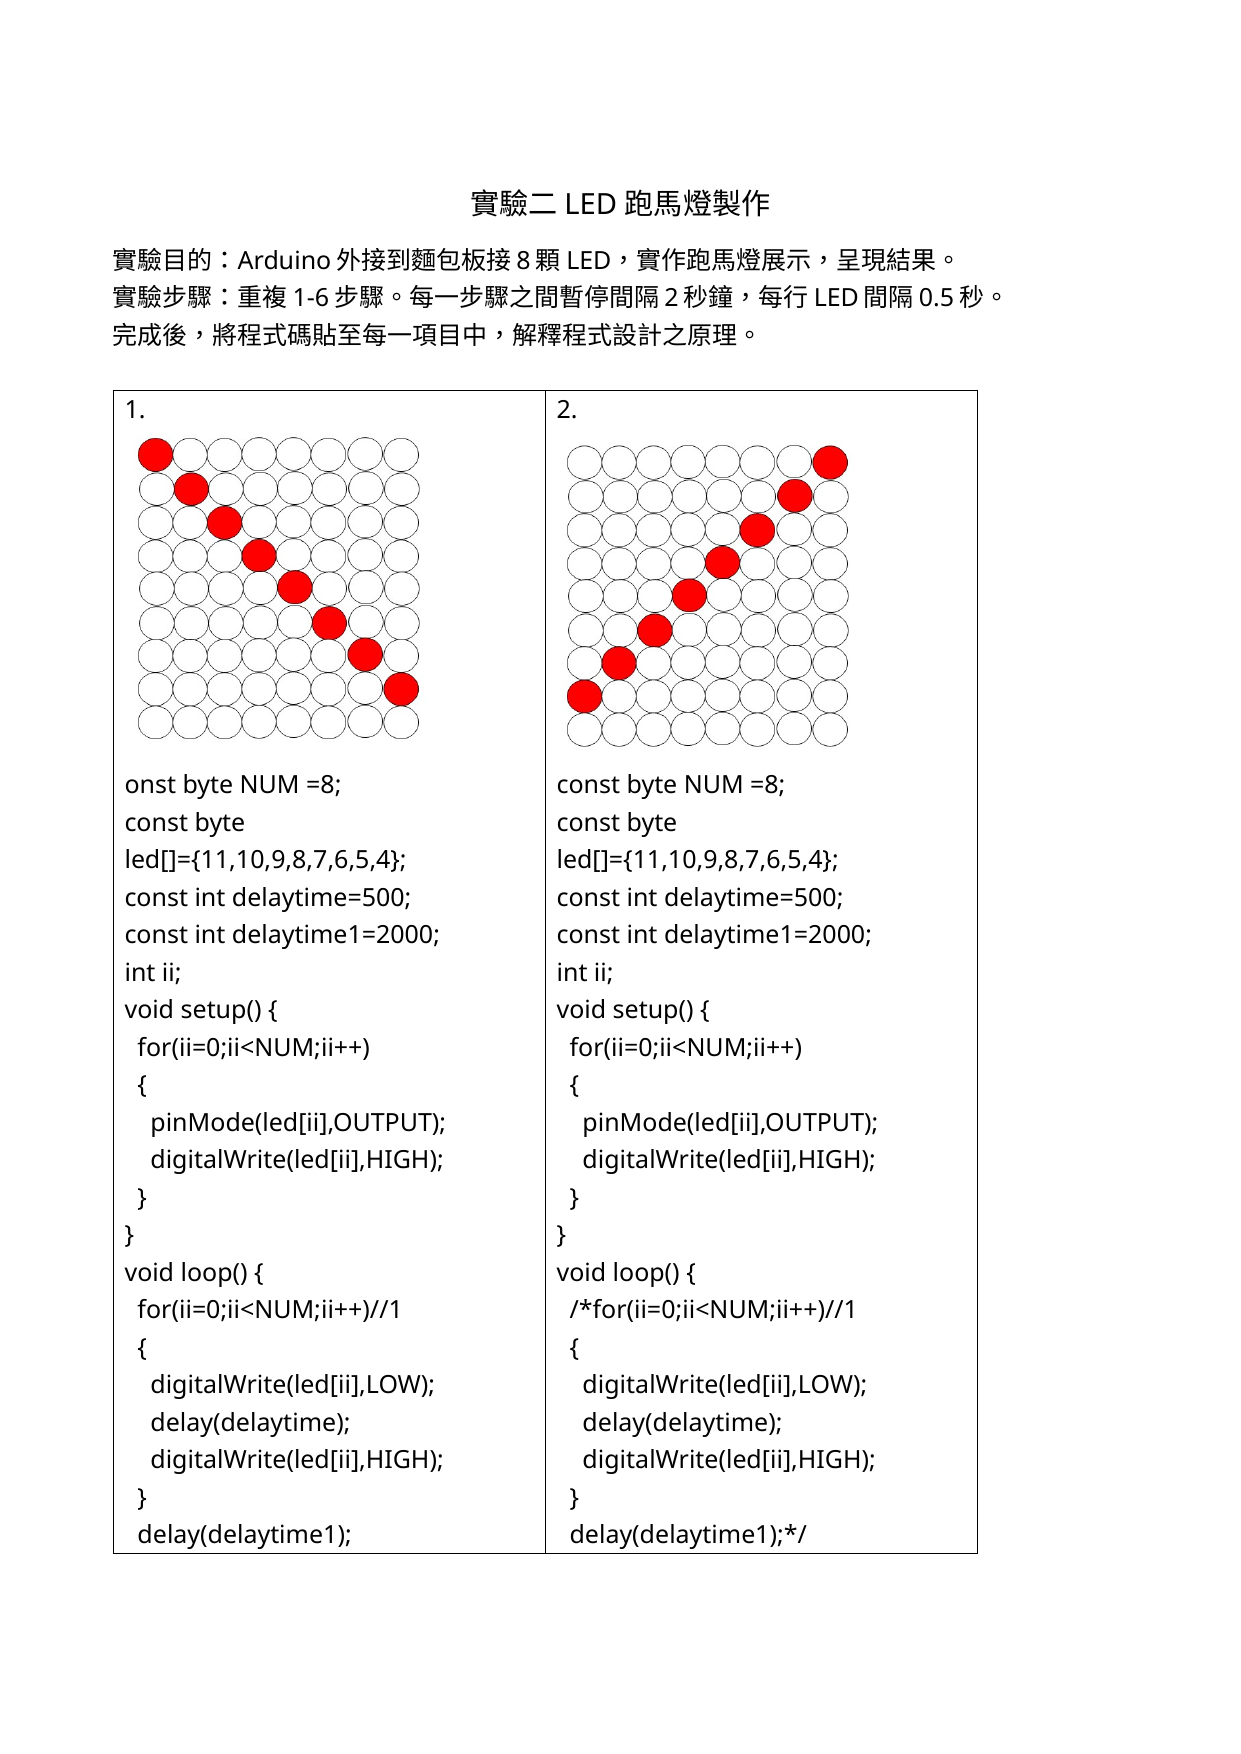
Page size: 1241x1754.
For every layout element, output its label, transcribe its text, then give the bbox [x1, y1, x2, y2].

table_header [546, 391, 977, 1553]
text 實驗步驟：重複1-6步驟。每一步驟之間暫停間隔2秒鐘，每行LED間隔0.5秒。 [112, 277, 1128, 314]
picture [556, 428, 868, 757]
text 實驗目的：Arduino外接到麵包板接8顆 LED，實作跑馬燈展示，呈現結果。 [112, 239, 1128, 277]
text 完成後，將程式碼貼至每一項目中，解釋程式設計之原理。 [112, 314, 1128, 352]
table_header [114, 391, 545, 1553]
picture [124, 428, 445, 746]
text 實驗二 LED 跑馬燈製作 [112, 164, 1128, 239]
